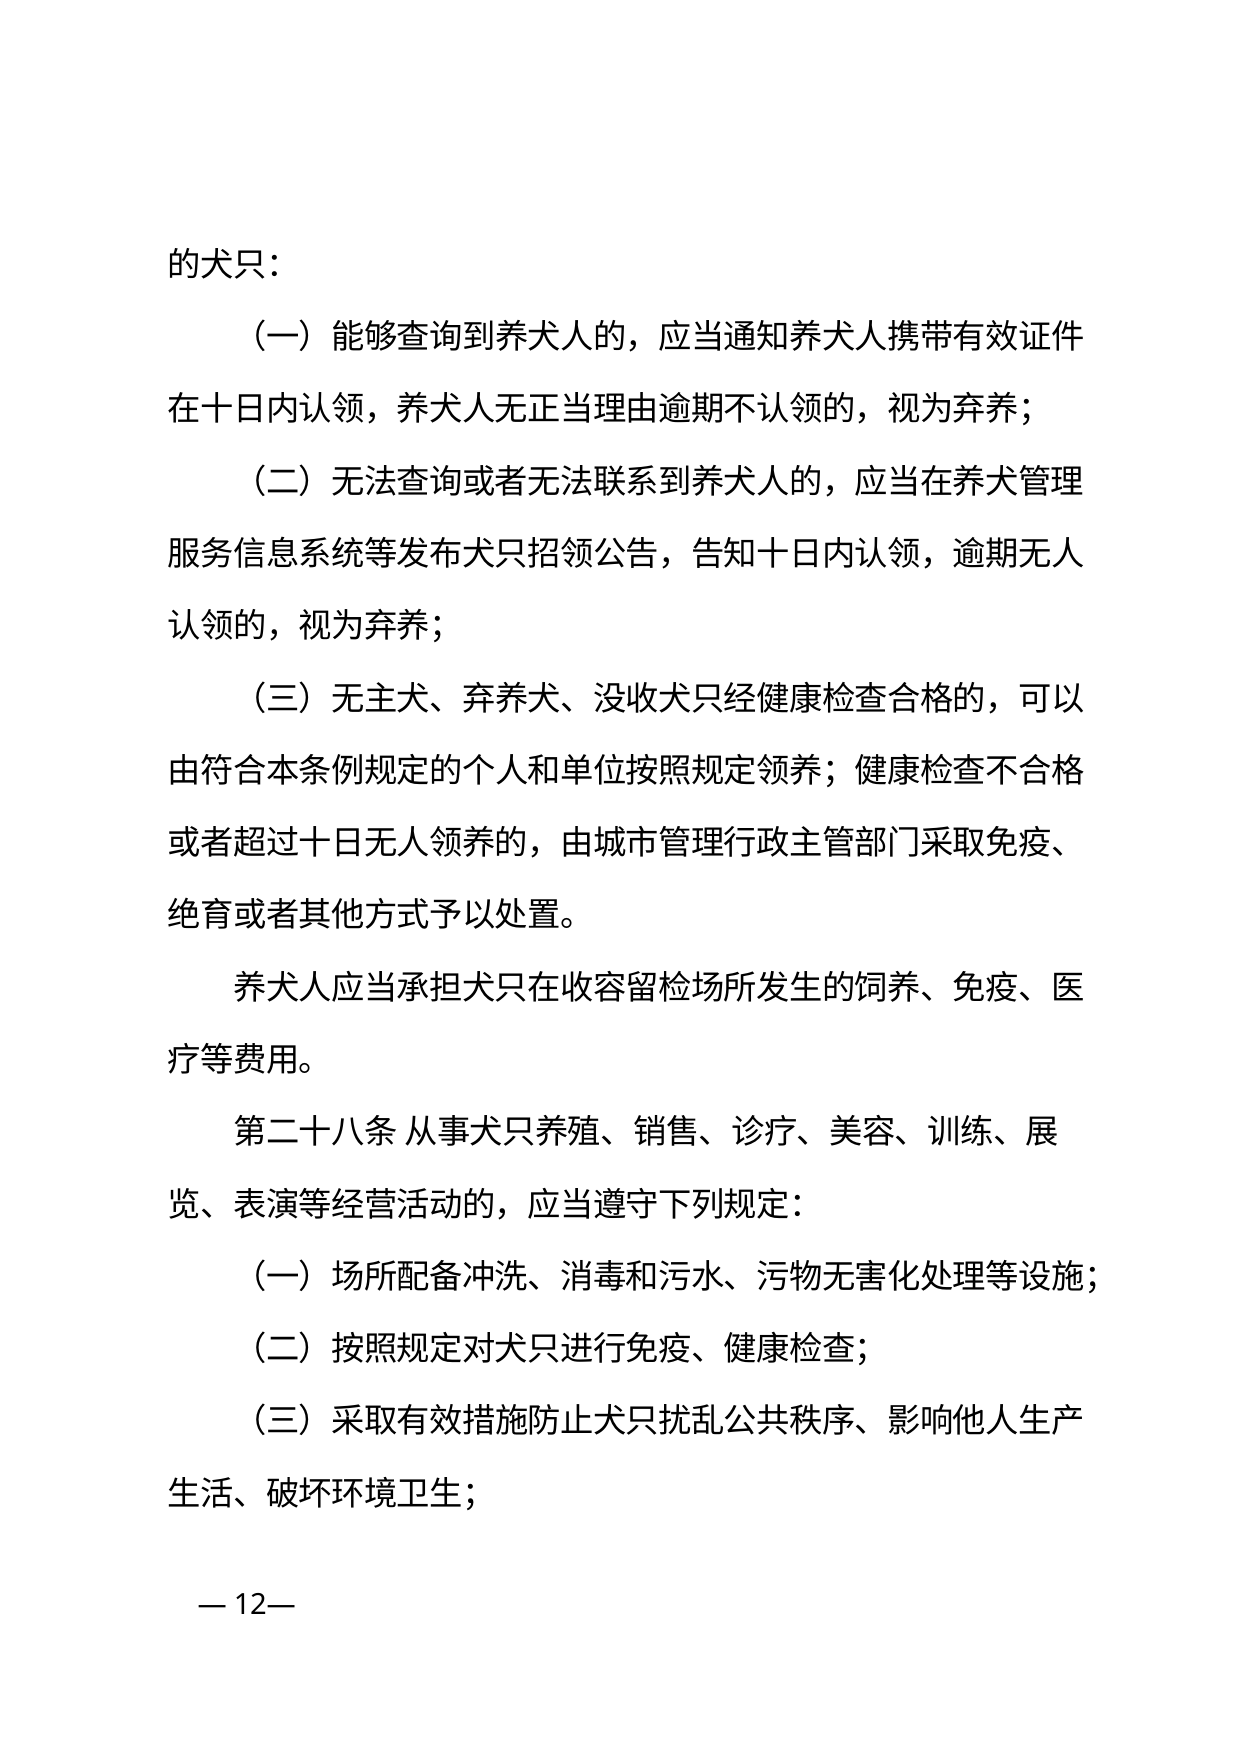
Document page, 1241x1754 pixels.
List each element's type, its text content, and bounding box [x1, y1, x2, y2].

text （三）采取有效措施防止犬只扰乱公共秩序、影响他人生产生活、破坏环境卫生； [168, 1394, 1084, 1515]
text （一）场所配备冲洗、消毒和污水、污物无害化处理等设施； [168, 1250, 1084, 1298]
text （三）无主犬、弃养犬、没收犬只经健康检查合格的，可以由符合本条例规定的个人和单位按照规定领养；健康检查不合格或者超过十日无人领养的，由城市管理行政主管部门采取免疫、绝育或者其他方式予以处置。 [168, 671, 1084, 936]
text 第二十八条 从事犬只养殖、销售、诊疗、美容、训练、展览、表演等经营活动的，应当遵守下列规定： [168, 1105, 1084, 1226]
text （二）按照规定对犬只进行免疫、健康检查； [168, 1322, 1084, 1370]
text 养犬人应当承担犬只在收容留检场所发生的饲养、免疫、医疗等费用。 [168, 961, 1084, 1081]
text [168, 238, 1084, 286]
text （一）能够查询到养犬人的，应当通知养犬人携带有效证件在十日内认领，养犬人无正当理由逾期不认领的，视为弃养； [168, 310, 1084, 430]
text （二）无法查询或者无法联系到养犬人的，应当在养犬管理服务信息系统等发布犬只招领公告，告知十日内认领，逾期无人认领的，视为弃养； [168, 454, 1084, 647]
